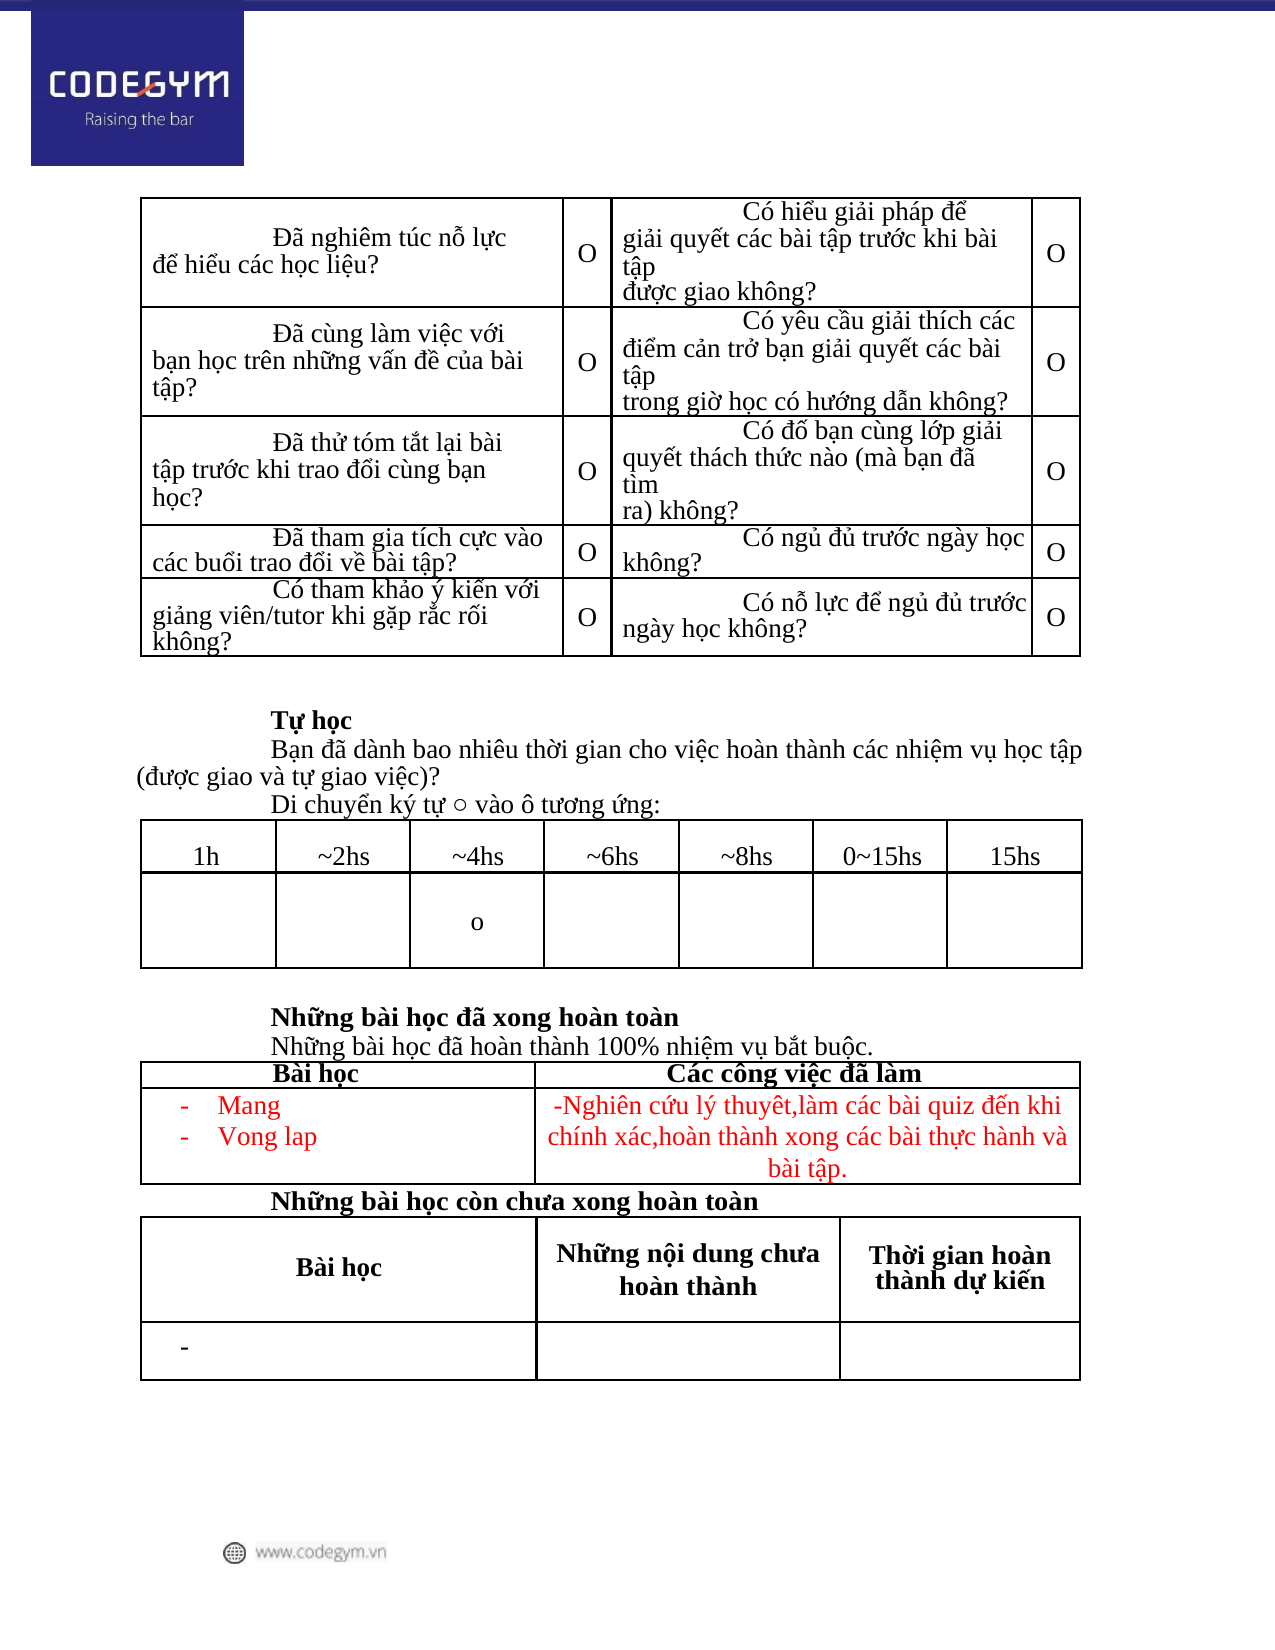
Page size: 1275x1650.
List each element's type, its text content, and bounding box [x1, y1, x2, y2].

table_header ~4hs [411, 821, 543, 871]
text Tự học [270, 703, 1131, 736]
table_header Thời gian hoàn thành dự kiến [841, 1218, 1079, 1321]
table_cell -Nghiên cứu lý thuyêt,làm các bài quiz đến khi chính xác,hoàn thành xong các bài thực hành và bài tập. [536, 1089, 1079, 1183]
table_header Bài học [142, 1218, 535, 1321]
table_header 15hs [948, 821, 1081, 871]
picture [223, 1535, 1246, 1636]
table_cell O [1033, 417, 1079, 524]
table_cell [545, 874, 678, 967]
table_cell Có yêu cầu giải thích các điểm cản trở bạn giải quyết các bài tập trong giờ học có hướng dẫn không? [613, 308, 1031, 415]
table_header 0~15hs [814, 821, 946, 871]
table_cell O [564, 308, 610, 415]
table_cell [538, 1323, 839, 1379]
subtitle Những bài học đã xong hoàn toàn [270, 1001, 1131, 1033]
table_cell [948, 874, 1081, 967]
text Bạn đã dành bao nhiêu thời gian cho việc hoàn thành các nhiệm vụ học tập (được giao và tự giao việc)? [136, 737, 1101, 791]
table_header Các công việc đã làm [536, 1063, 1079, 1087]
table_cell [142, 874, 275, 967]
table_cell Đã thử tóm tắt lại bài tập trước khi trao đổi cùng bạn học? [142, 417, 562, 524]
picture [0, 0, 1275, 166]
table_cell O [564, 417, 610, 524]
table_cell [680, 874, 812, 967]
table_cell o [411, 874, 543, 967]
table_header Bài học [142, 1063, 534, 1087]
table_header ~8hs [680, 821, 812, 871]
table_cell Đã tham gia tích cực vào các buổi trao đổi về bài tập? [142, 526, 562, 577]
table_cell [841, 1323, 1079, 1379]
table_header ~6hs [545, 821, 678, 871]
table_cell O [564, 526, 610, 577]
table_header O [1033, 199, 1079, 306]
table_cell Đã cùng làm việc với bạn học trên những vấn đề của bài tập? [142, 308, 562, 415]
table_cell [814, 874, 946, 967]
table_header 1h [142, 821, 275, 871]
text Di chuyển ký tự ○ vào ô tương ứng: [270, 791, 1131, 819]
table_header Có hiểu giải pháp để giải quyết các bài tập trước khi bài tập được giao không? [613, 199, 1031, 306]
table_cell Mang Vong lap [142, 1089, 534, 1183]
table_header Đã nghiêm túc nỗ lực để hiểu các học liệu? [142, 199, 562, 306]
table_cell Có ngủ đủ trước ngày học không? [613, 526, 1031, 577]
table_header ~2hs [277, 821, 409, 871]
table_cell Có nỗ lực để ngủ đủ trước ngày học không? [613, 579, 1031, 655]
table_cell Có tham khảo ý kiến với giảng viên/tutor khi gặp rắc rối không? [142, 579, 562, 655]
table_cell O [1033, 579, 1079, 655]
table_cell O [1033, 308, 1079, 415]
table_header Những nội dung chưa hoàn thành [538, 1218, 839, 1321]
table_header O [564, 199, 610, 306]
table_cell O [564, 579, 610, 655]
table_cell Có đố bạn cùng lớp giải quyết thách thức nào (mà bạn đã tìm ra) không? [613, 417, 1031, 524]
text Những bài học đã hoàn thành 100% nhiệm vụ bắt buộc. [270, 1033, 1131, 1061]
table_cell [142, 1323, 535, 1379]
table_cell O [1033, 526, 1079, 577]
subtitle Những bài học còn chưa xong hoàn toàn [270, 1185, 1131, 1216]
table_cell [277, 874, 409, 967]
